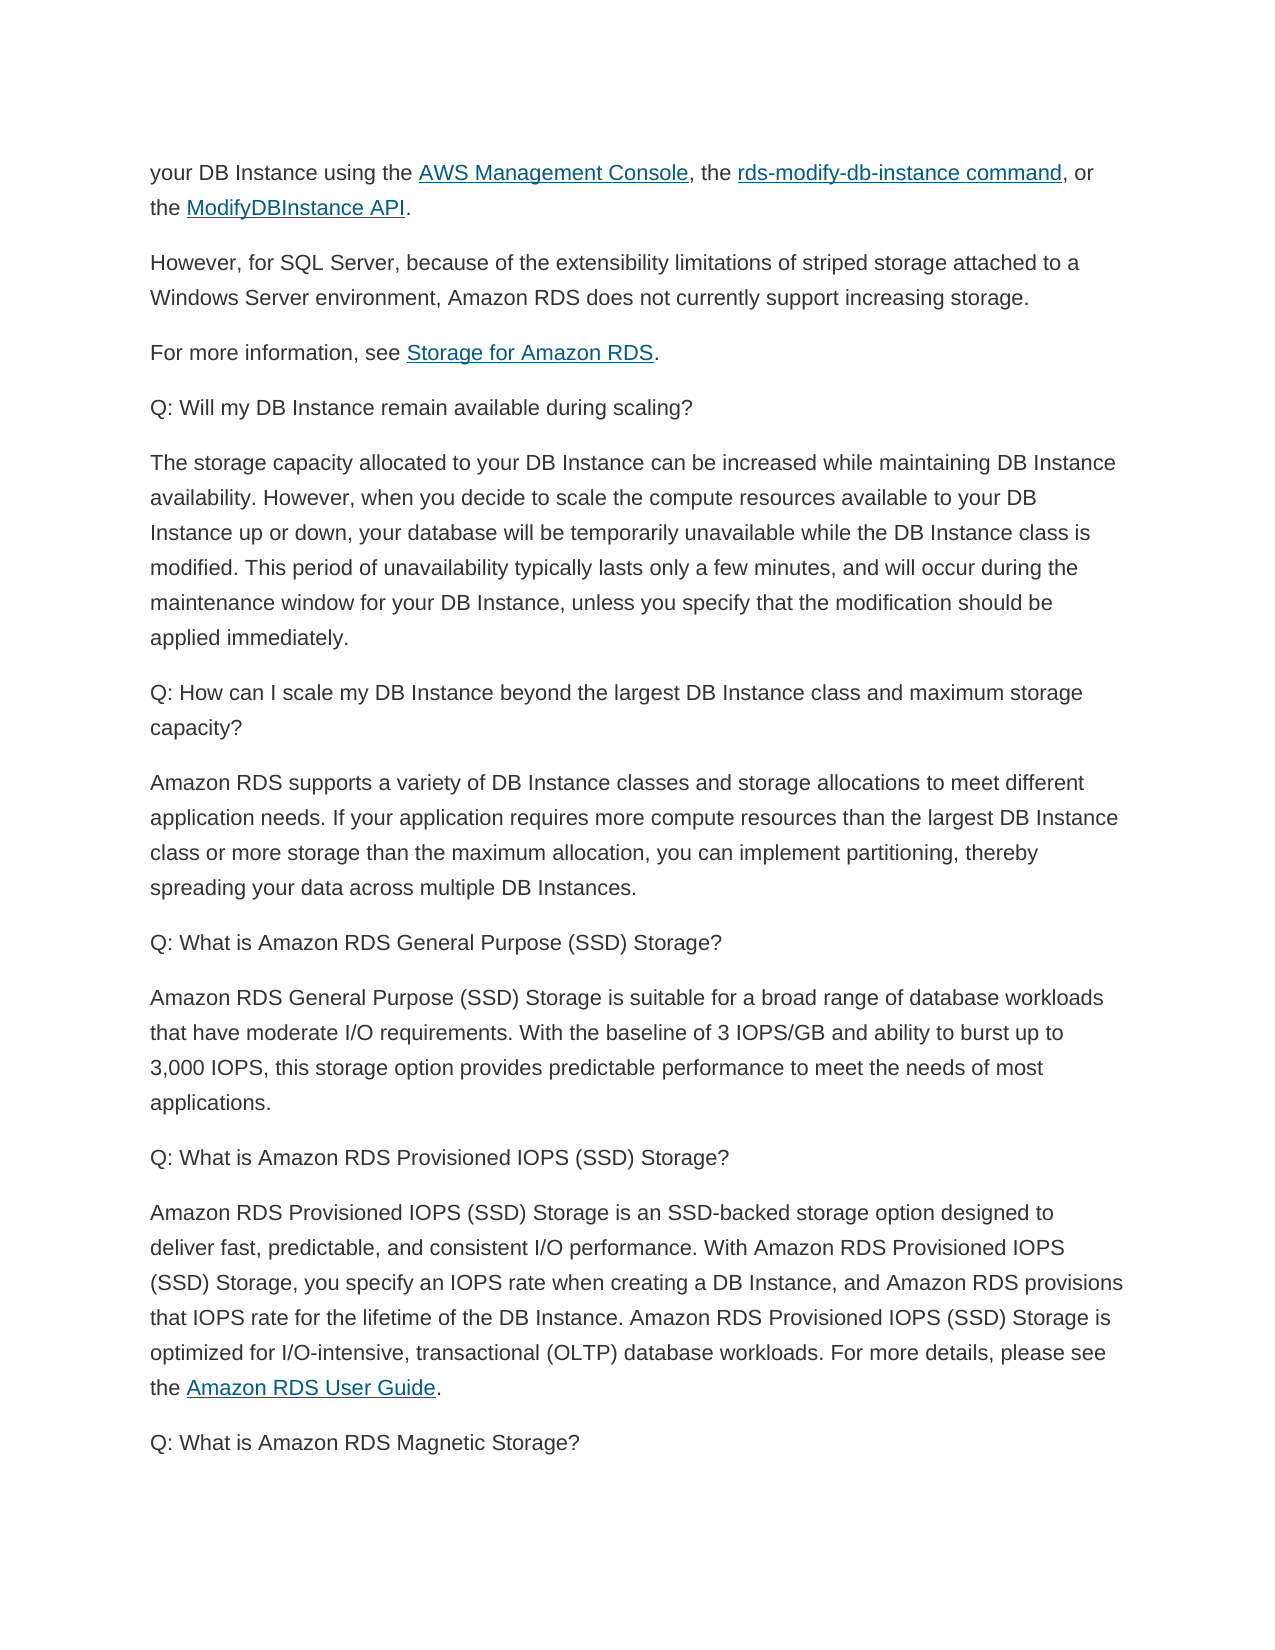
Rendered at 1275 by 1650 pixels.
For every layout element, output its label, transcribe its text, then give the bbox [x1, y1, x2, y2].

text Amazon RDS Provisioned IOPS (SSD) Storage is an SSD-backed storage option designed to deliver fast, predictable, and consistent I/O performance. With Amazon RDS Provisioned IOPS (SSD) Storage, you specify an IOPS rate when creating a DB Instance, and Amazon RDS provisions that IOPS rate for the lifetime of the DB Instance. Amazon RDS Provisioned IOPS (SSD) Storage is optimized for I/O-intensive, transactional (OLTP) database workloads. For more details, please see the Amazon RDS User Guide. [150, 1190, 1125, 1400]
text Q: What is Amazon RDS Provisioned IOPS (SSD) Storage? [150, 1135, 1125, 1170]
text However, for SQL Server, because of the extensibility limitations of striped storage attached to a Windows Server environment, Amazon RDS does not currently support increasing storage. [150, 240, 1125, 310]
text Q: What is Amazon RDS General Purpose (SSD) Storage? [150, 920, 1125, 955]
text Q: Will my DB Instance remain available during scaling? [150, 385, 1125, 420]
text Q: What is Amazon RDS Magnetic Storage? [150, 1420, 1125, 1455]
text Amazon RDS General Purpose (SSD) Storage is suitable for a broad range of database workloads that have moderate I/O requirements. With the baseline of 3 IOPS/GB and ability to burst up to 3,000 IOPS, this storage option provides predictable performance to meet the needs of most applications. [150, 975, 1125, 1115]
text For more information, see Storage for Amazon RDS. [150, 330, 1125, 365]
text The storage capacity allocated to your DB Instance can be increased while maintaining DB Instance availability. However, when you decide to scale the compute resources available to your DB Instance up or down, your database will be temporarily unavailable while the DB Instance class is modified. This period of unavailability typically lasts only a few minutes, and will occur during the maintenance window for your DB Instance, unless you specify that the modification should be applied immediately. [150, 440, 1125, 650]
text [150, 150, 1125, 220]
text Q: How can I scale my DB Instance beyond the largest DB Instance class and maximum storage capacity? [150, 670, 1125, 740]
text Amazon RDS supports a variety of DB Instance classes and storage allocations to meet different application needs. If your application requires more compute resources than the largest DB Instance class or more storage than the maximum allocation, you can implement partitioning, thereby spreading your data across multiple DB Instances. [150, 760, 1125, 900]
